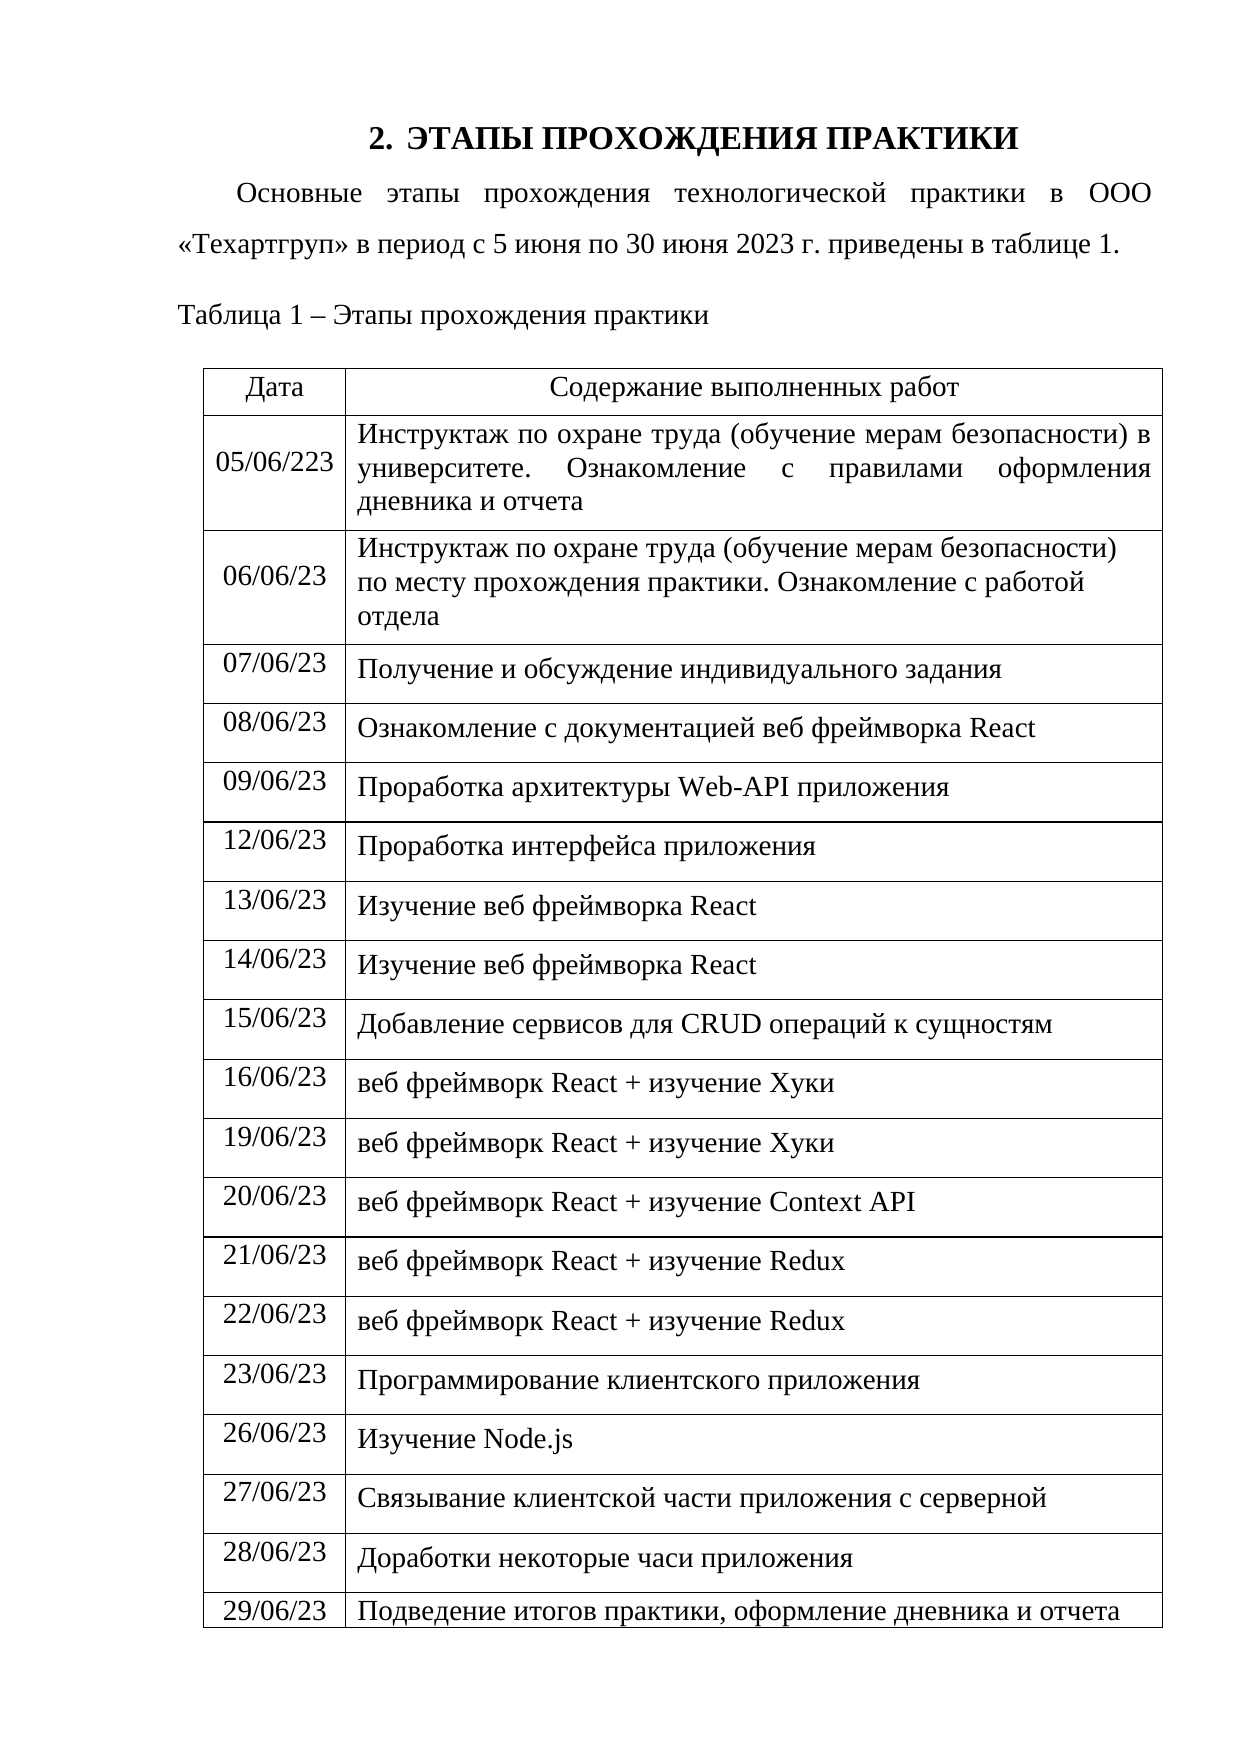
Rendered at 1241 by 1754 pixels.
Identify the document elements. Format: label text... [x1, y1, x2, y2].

table_cell 21/06/23 [204, 1238, 345, 1296]
table_cell 26/06/23 [204, 1415, 345, 1473]
table_cell Ознакомление с документацией веб фреймворка React [346, 704, 1162, 762]
table_cell 20/06/23 [204, 1178, 345, 1236]
list ЭТАПЫ ПРОХОЖДЕНИЯ ПРАКТИКИ [236, 118, 1152, 156]
table_cell 07/06/23 [204, 645, 345, 703]
table_cell 05/06/223 [204, 416, 345, 529]
table_cell веб фреймворк React + изучение Хуки [346, 1060, 1162, 1118]
table_cell 22/06/23 [204, 1297, 345, 1355]
table_cell Проработка архитектуры Web-API приложения [346, 763, 1162, 821]
table_cell 06/06/23 [204, 531, 345, 644]
table_header Дата [204, 369, 345, 415]
table_cell 19/06/23 [204, 1119, 345, 1177]
table_cell 27/06/23 [204, 1475, 345, 1533]
table_cell 28/06/23 [204, 1534, 345, 1592]
table_cell 08/06/23 [204, 704, 345, 762]
table_cell Изучение веб фреймворка React [346, 941, 1162, 999]
table_cell Получение и обсуждение индивидуального задания [346, 645, 1162, 703]
table_cell Добавление сервисов для CRUD операций к сущностям [346, 1000, 1162, 1058]
table_cell Изучение Node.js [346, 1415, 1162, 1473]
table_cell веб фреймворк React + изучение Context API [346, 1178, 1162, 1236]
table_cell 12/06/23 [204, 823, 345, 881]
text Основные этапы прохождения технологической практики в ООО «Техартгруп» в период с 5 июня по 30 июня 2023 г. приведены в таблице 1. [177, 176, 1152, 259]
table_cell 14/06/23 [204, 941, 345, 999]
table_cell Доработки некоторые часи приложения [346, 1534, 1162, 1592]
table_cell 09/06/23 [204, 763, 345, 821]
table_cell 13/06/23 [204, 882, 345, 940]
table_cell веб фреймворк React + изучение Redux [346, 1238, 1162, 1296]
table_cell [346, 1593, 1162, 1627]
table_cell Изучение веб фреймворка React [346, 882, 1162, 940]
table_cell веб фреймворк React + изучение Redux [346, 1297, 1162, 1355]
table_cell 29/06/23 [204, 1593, 345, 1627]
table_cell 23/06/23 [204, 1356, 345, 1414]
table_cell 16/06/23 [204, 1060, 345, 1118]
table_cell веб фреймворк React + изучение Хуки [346, 1119, 1162, 1177]
table_cell Связывание клиентской части приложения с серверной [346, 1475, 1162, 1533]
table_cell Программирование клиентского приложения [346, 1356, 1162, 1414]
table_cell Инструктаж по охране труда (обучение мерам безопасности) по месту прохождения практики. Ознакомление с работой отдела [346, 531, 1162, 644]
table_cell Проработка интерфейса приложения [346, 823, 1162, 881]
table_header Содержание выполненных работ [346, 369, 1162, 415]
table_cell Инструктаж по охране труда (обучение мерам безопасности) в университете. Ознакомление с правилами оформления дневника и отчета [346, 416, 1162, 529]
text Таблица 1 – Этапы прохождения практики [177, 297, 1152, 331]
table_cell 15/06/23 [204, 1000, 345, 1058]
